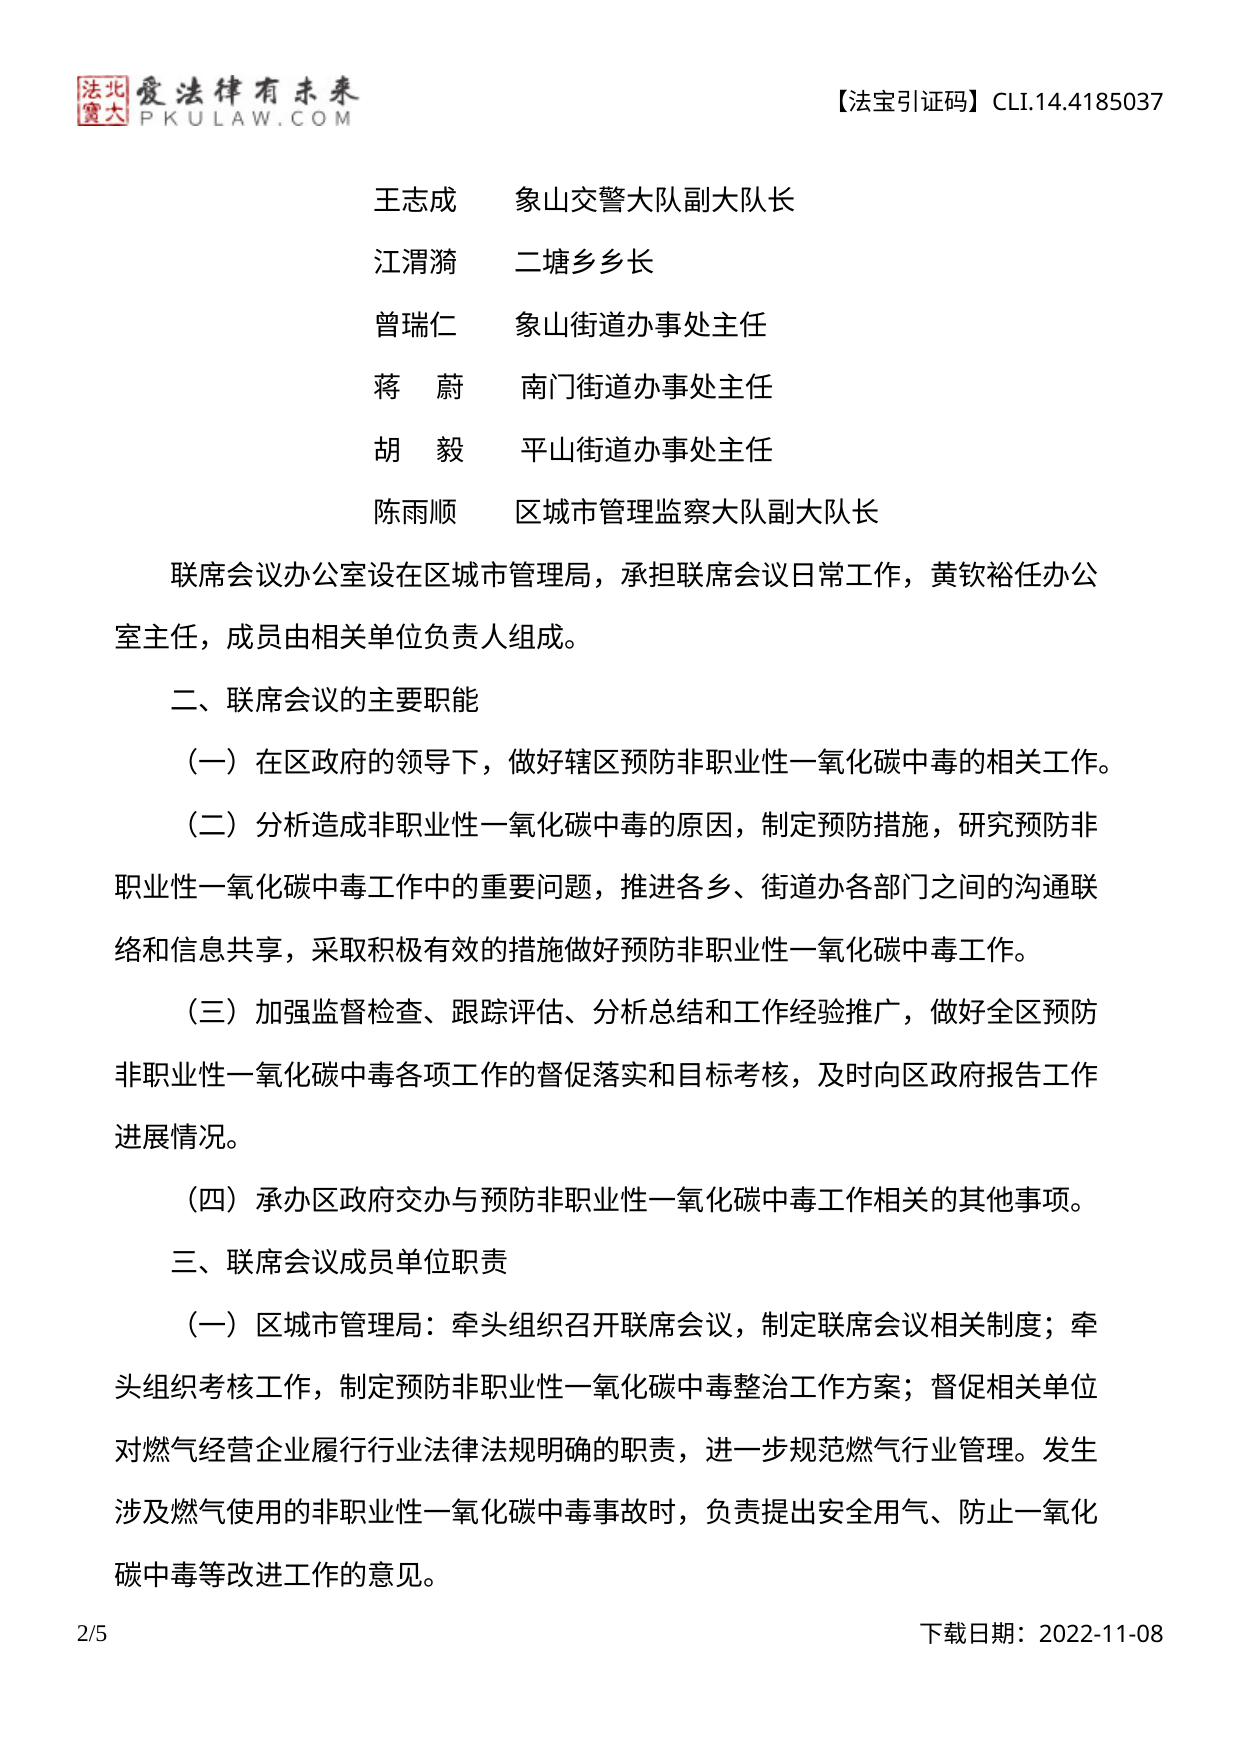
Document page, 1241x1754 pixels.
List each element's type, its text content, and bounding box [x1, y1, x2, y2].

text （三）加强监督检查、跟踪评估、分析总结和工作经验推广，做好全区预防非职业性一氧化碳中毒各项工作的督促落实和目标考核，及时向区政府报告工作进展情况。 [114, 968, 1126, 1156]
text （一）在区政府的领导下，做好辖区预防非职业性一氧化碳中毒的相关工作。 [114, 718, 1126, 781]
text （一）区城市管理局：牵头组织召开联席会议，制定联席会议相关制度；牵头组织考核工作，制定预防非职业性一氧化碳中毒整治工作方案；督促相关单位对燃气经营企业履行行业法律法规明确的职责，进一步规范燃气行业管理。发生涉及燃气使用的非职业性一氧化碳中毒事故时，负责提出安全用气、防止一氧化碳中毒等改进工作的意见。 [114, 1281, 1126, 1593]
text 王志成 象山交警大队副大队长 [114, 156, 1126, 218]
picture [76, 75, 361, 126]
text 曾瑞仁 象山街道办事处主任 [114, 281, 1126, 343]
text （二）分析造成非职业性一氧化碳中毒的原因，制定预防措施，研究预防非职业性一氧化碳中毒工作中的重要问题，推进各乡、街道办各部门之间的沟通联络和信息共享，采取积极有效的措施做好预防非职业性一氧化碳中毒工作。 [114, 781, 1126, 968]
text 二、联席会议的主要职能 [114, 656, 1126, 718]
text 江渭漪 二塘乡乡长 [114, 218, 1126, 281]
text 三、联席会议成员单位职责 [114, 1218, 1126, 1281]
text 蒋 蔚 南门街道办事处主任 [114, 343, 1126, 406]
text 联席会议办公室设在区城市管理局，承担联席会议日常工作，黄钦裕任办公室主任，成员由相关单位负责人组成。 [114, 531, 1126, 656]
text 陈雨顺 区城市管理监察大队副大队长 [114, 468, 1126, 531]
text 胡 毅 平山街道办事处主任 [114, 406, 1126, 468]
text （四）承办区政府交办与预防非职业性一氧化碳中毒工作相关的其他事项。 [114, 1156, 1126, 1218]
